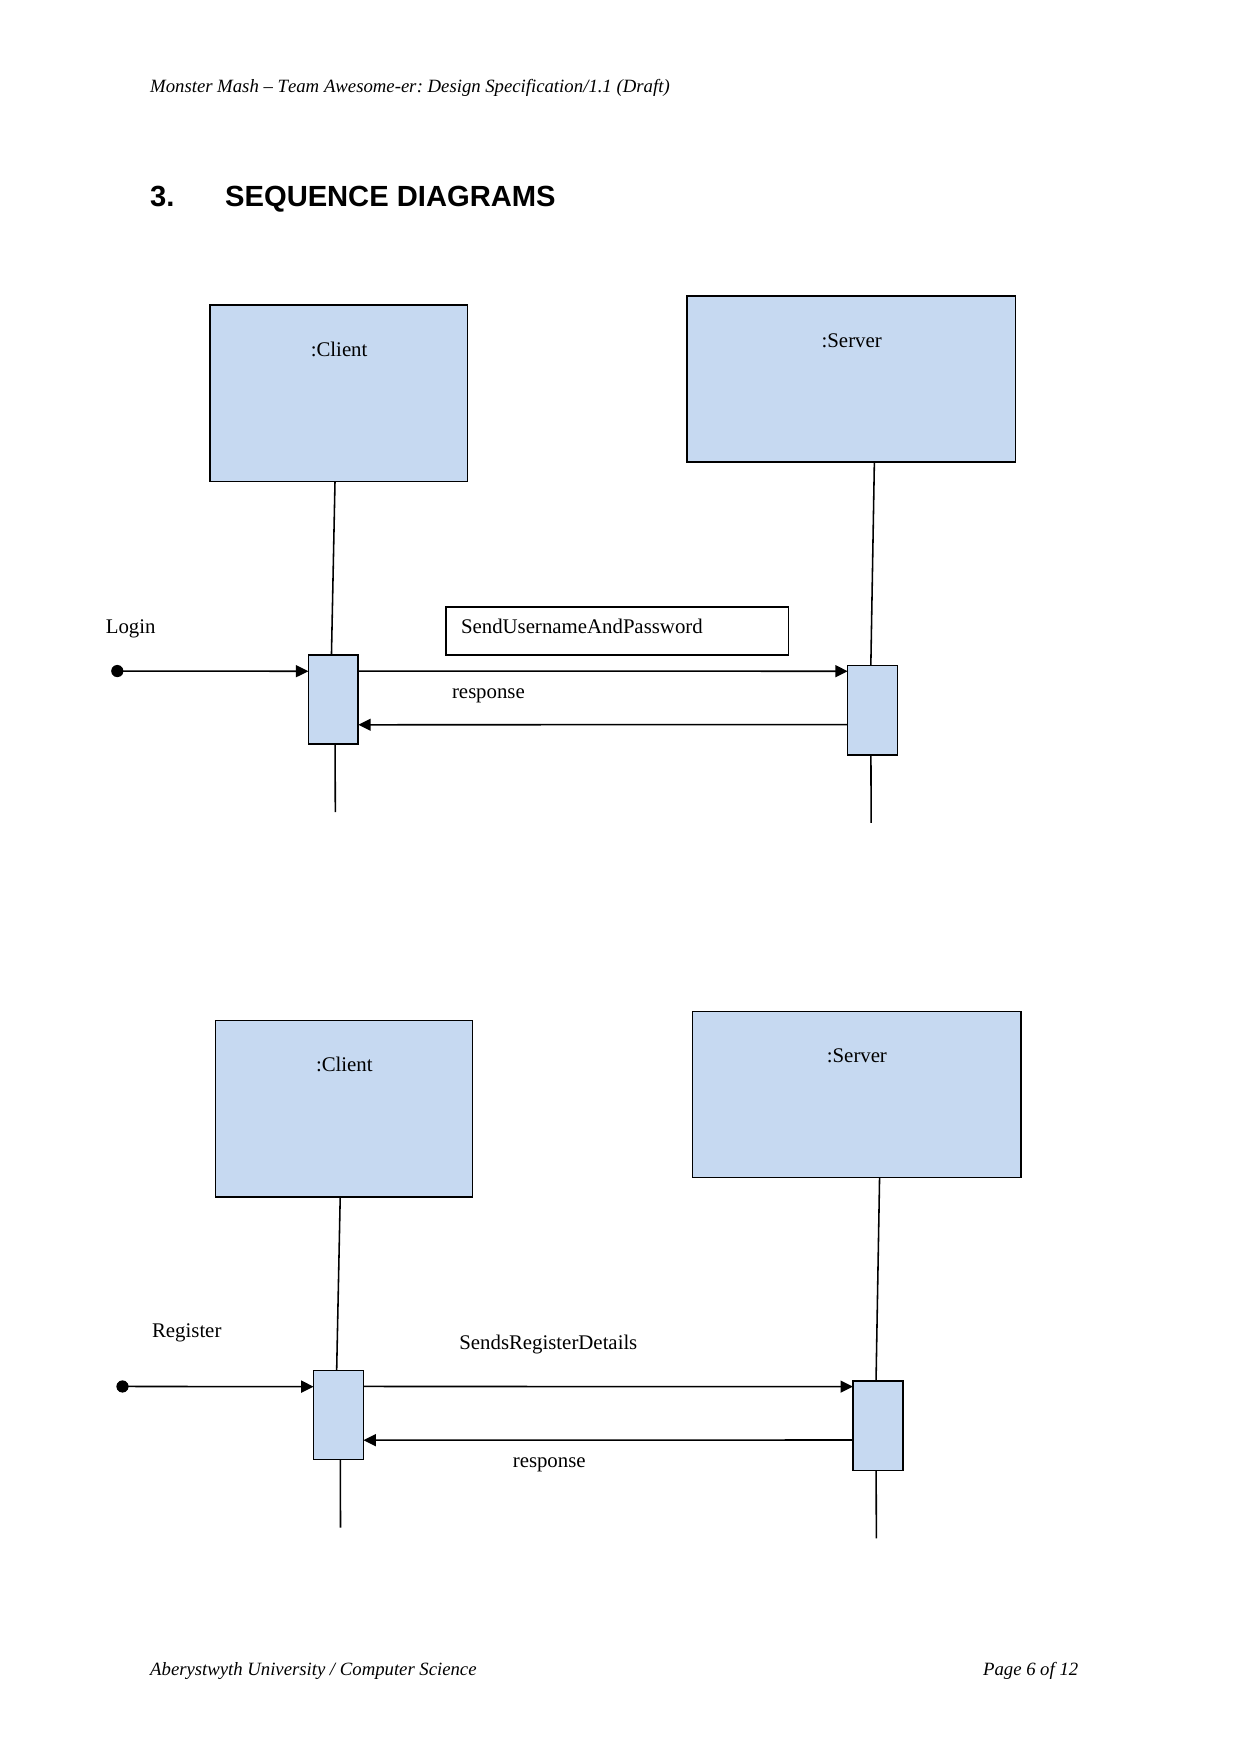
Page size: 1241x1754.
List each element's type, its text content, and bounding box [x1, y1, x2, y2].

subtitle Sequence Diagrams [150, 179, 1090, 213]
